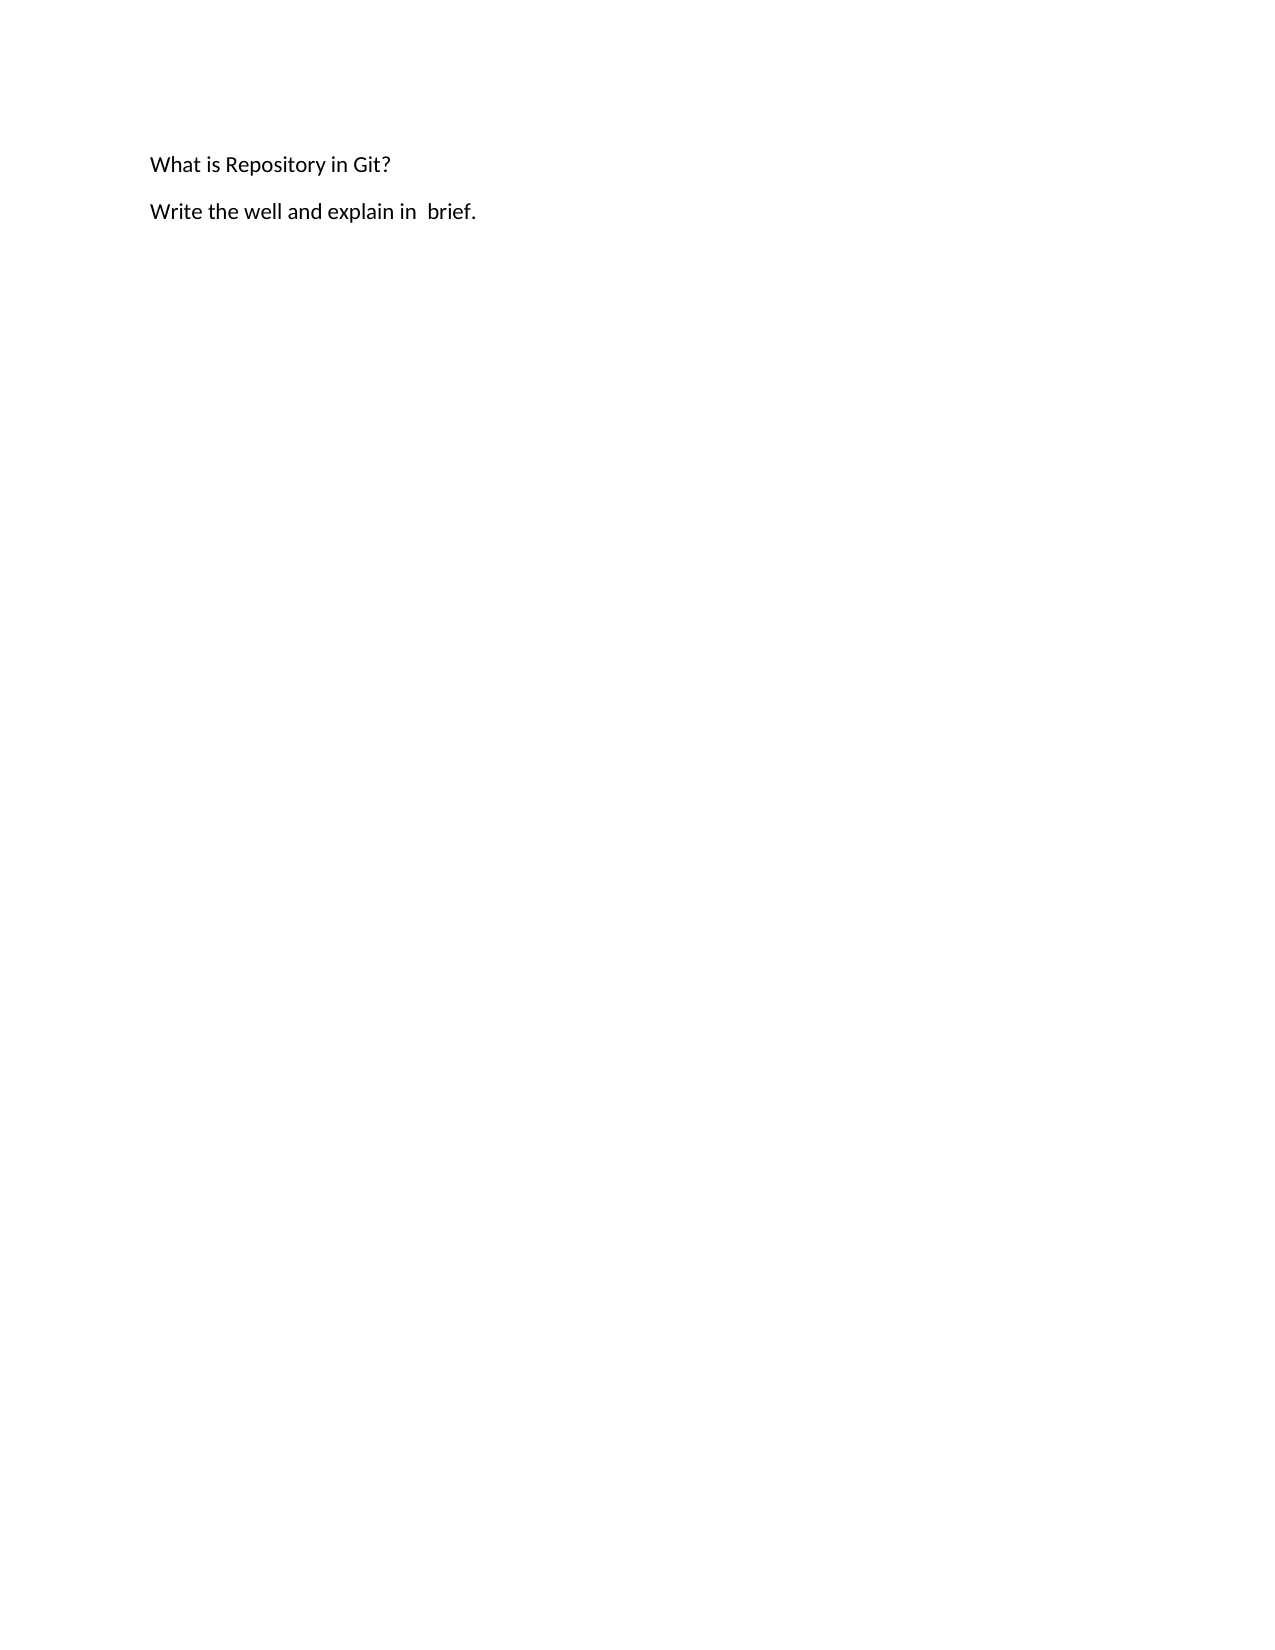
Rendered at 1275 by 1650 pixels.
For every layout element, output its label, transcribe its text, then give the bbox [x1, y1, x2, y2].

text What is Repository in Git? [150, 150, 1125, 178]
text Write the well and explain in brief. [150, 197, 1125, 225]
